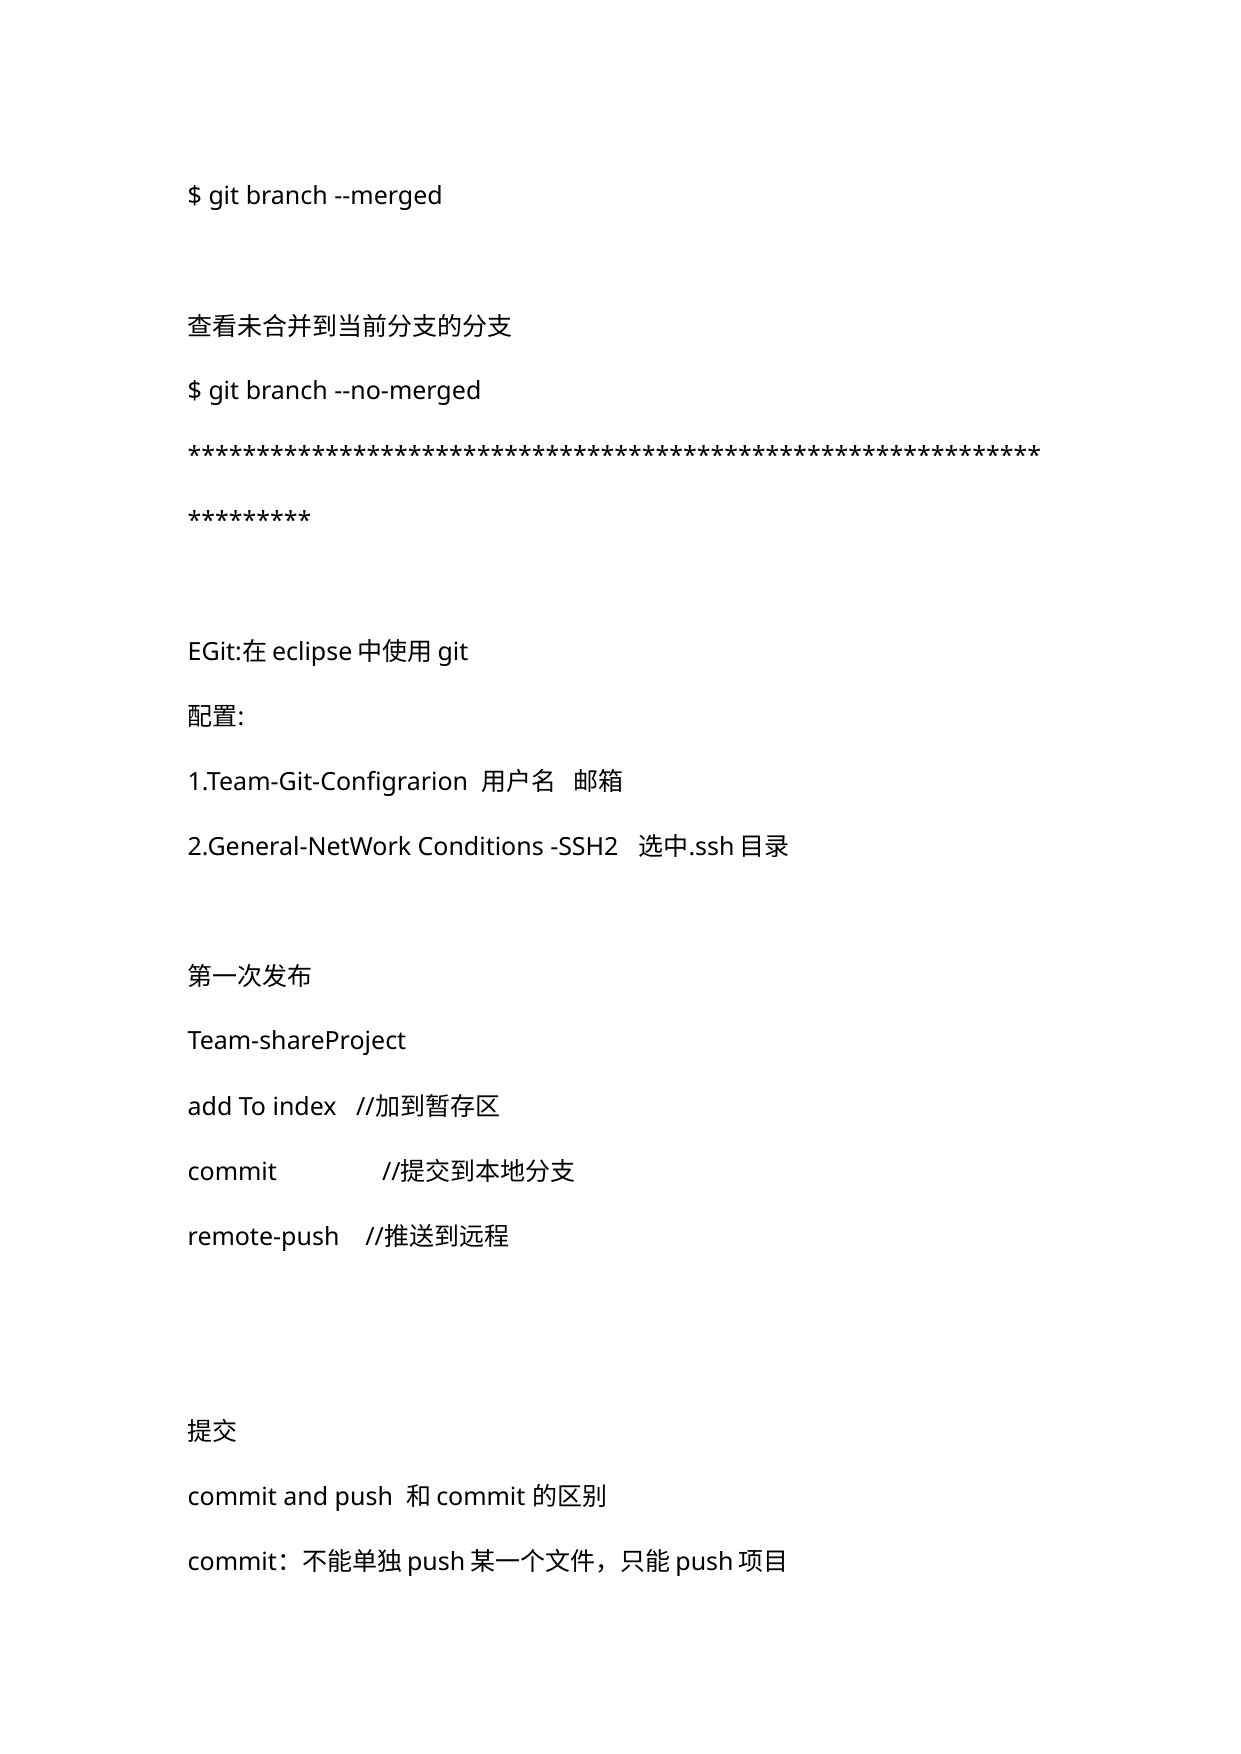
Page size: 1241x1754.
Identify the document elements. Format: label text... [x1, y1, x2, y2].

text commit //提交到本地分支 [187, 1137, 1053, 1202]
text $ git branch --no-merged [187, 357, 1053, 422]
text commit and push 和commit 的区别 [187, 1462, 1053, 1527]
text 第一次发布 [187, 942, 1053, 1007]
text $ git branch --merged [187, 162, 1053, 227]
text 2.General-NetWork Conditions -SSH2 选中.ssh目录 [187, 812, 1053, 877]
text remote-push //推送到远程 [187, 1202, 1053, 1267]
text 查看未合并到当前分支的分支 [187, 292, 1053, 357]
text 1.Team-Git-Configrarion 用户名 邮箱 [187, 747, 1053, 812]
text add To index //加到暂存区 [187, 1072, 1053, 1137]
text 配置: [187, 682, 1053, 747]
text *********************************************************************** [187, 422, 1053, 552]
text EGit:在eclipse中使用git [187, 617, 1053, 682]
text 提交 [187, 1397, 1053, 1462]
text Team-shareProject [187, 1007, 1053, 1072]
text commit：不能单独push某一个文件，只能push项目 [187, 1527, 1053, 1592]
